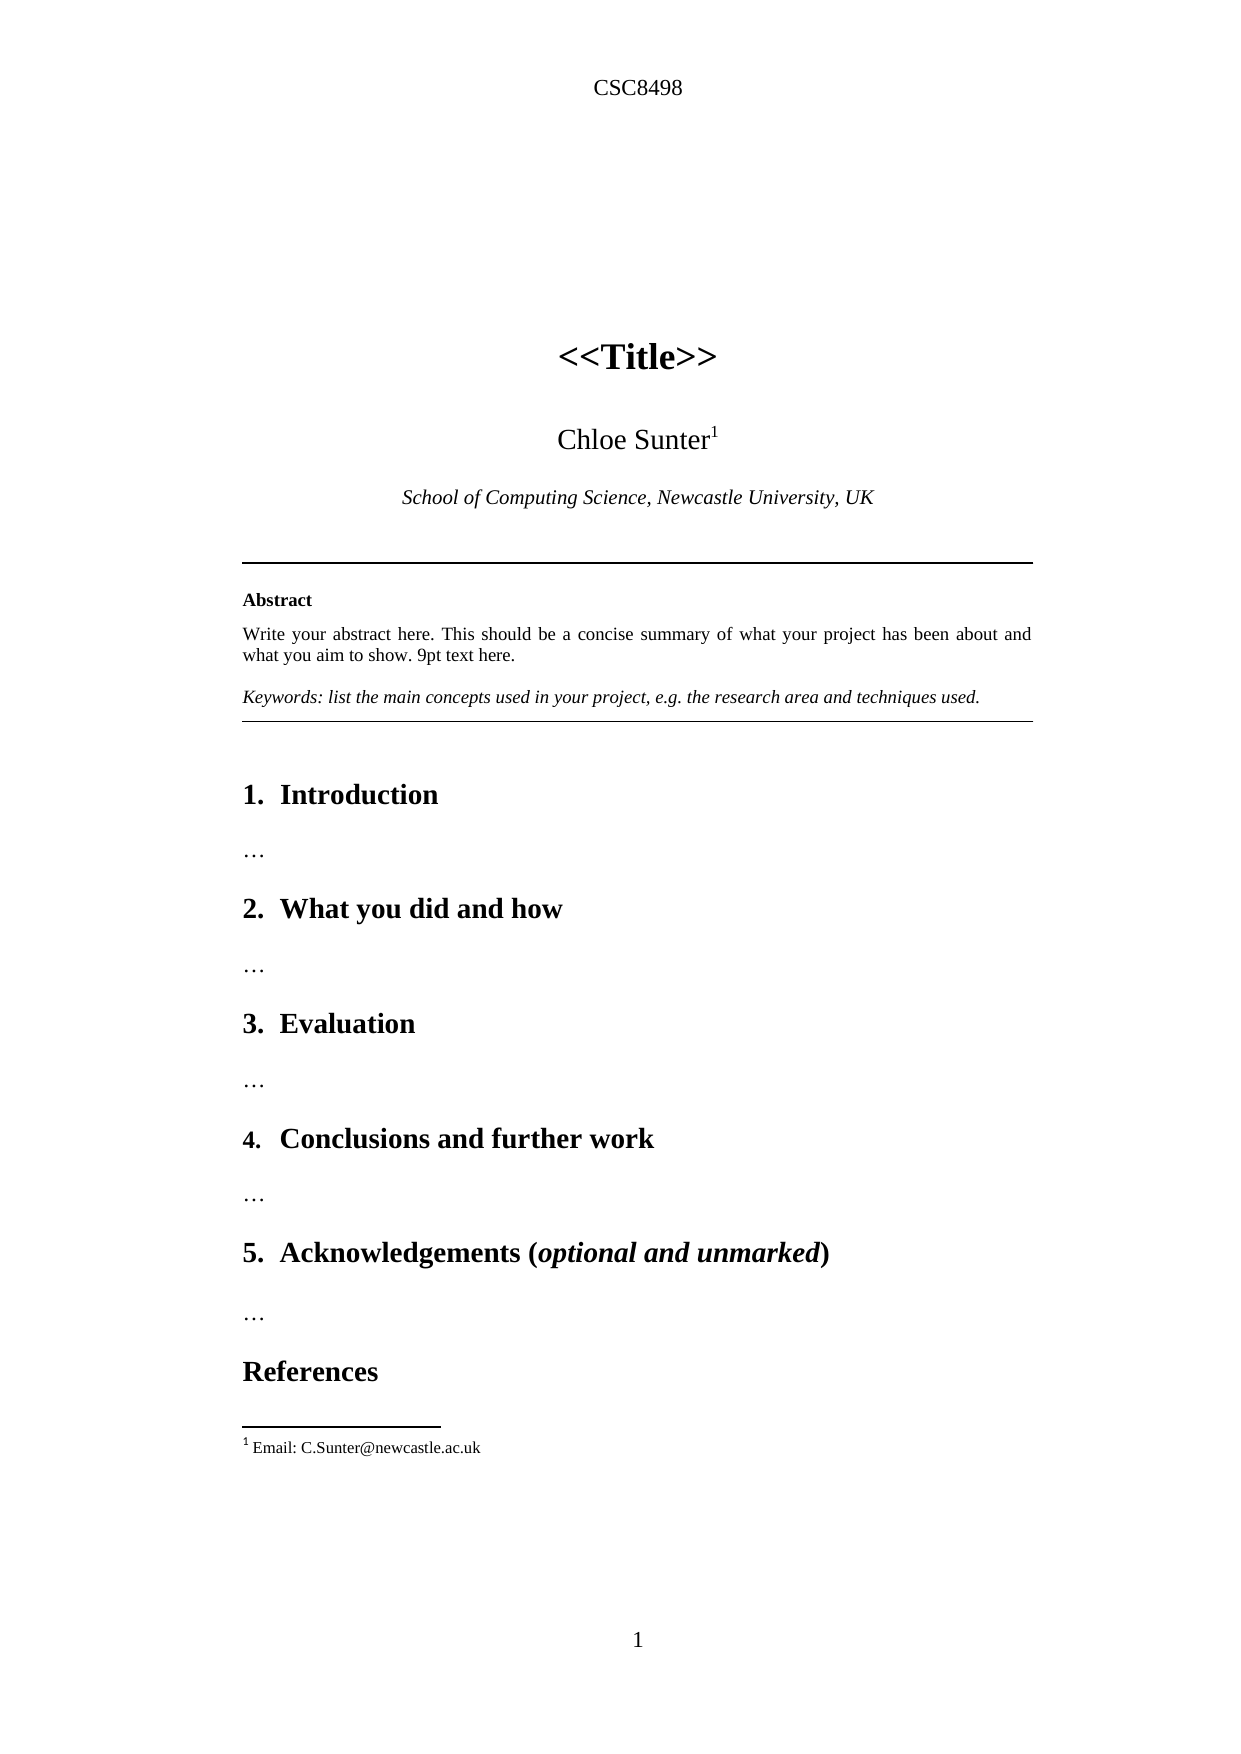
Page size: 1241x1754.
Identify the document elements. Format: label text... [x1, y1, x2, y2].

list Acknowledgements (optional and unmarked) [242, 1235, 1033, 1269]
text <<Title>> [242, 335, 1033, 378]
text … [242, 1180, 1033, 1207]
list Introduction [242, 777, 1033, 811]
text … [242, 1299, 1033, 1325]
text Write your abstract here. This should be a concise summary of what your project has been about and what you aim to show. 9pt text here. [242, 622, 1033, 666]
text … [242, 836, 1033, 863]
list Evaluation [242, 1006, 1033, 1040]
text … [242, 951, 1033, 977]
text Keywords: list the main concepts used in your project, e.g. the research area and techniques used. [242, 686, 1033, 708]
text School of Computing Science, Newcastle University, UK [242, 485, 1033, 509]
text Chloe Sunter [242, 422, 1033, 455]
text … [242, 1066, 1033, 1092]
text References [242, 1354, 1033, 1388]
list Conclusions and further work [242, 1121, 1033, 1154]
list What you did and how [242, 892, 1033, 925]
text Abstract [242, 588, 1033, 610]
